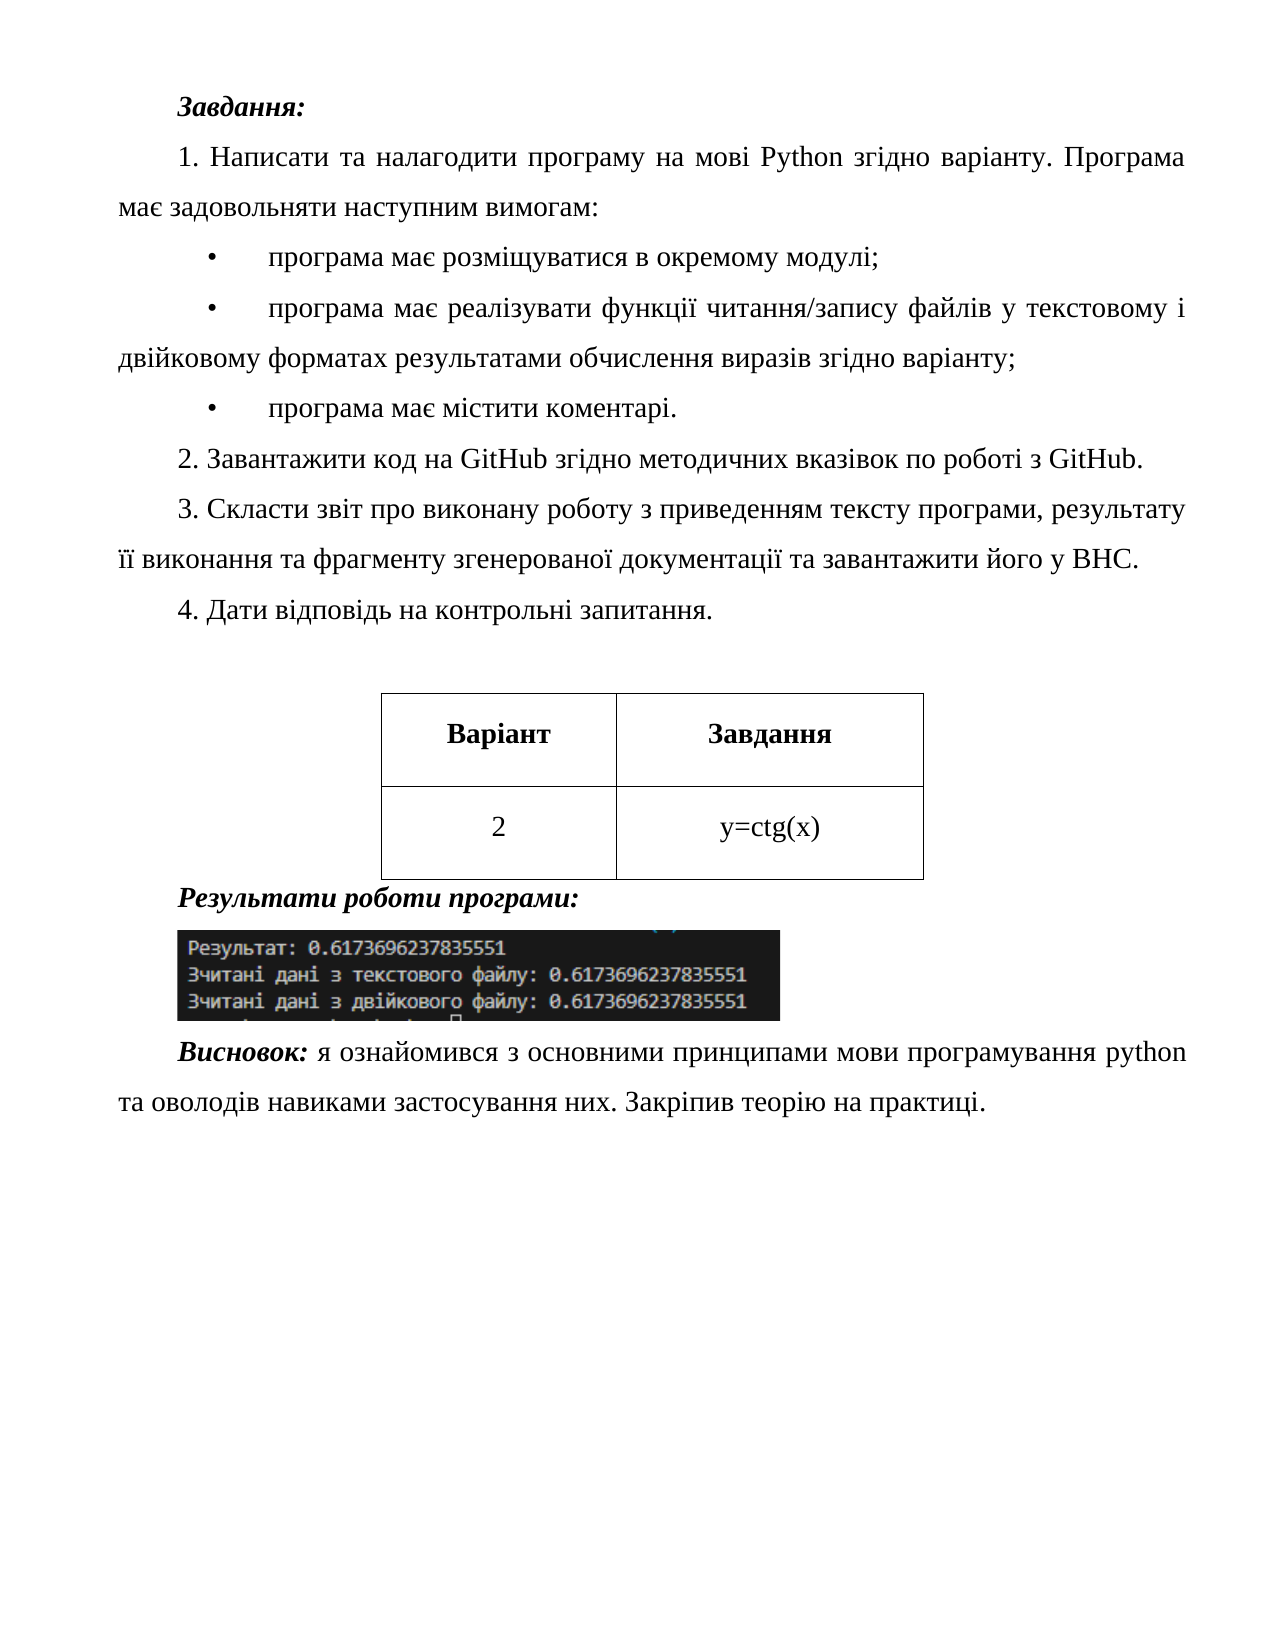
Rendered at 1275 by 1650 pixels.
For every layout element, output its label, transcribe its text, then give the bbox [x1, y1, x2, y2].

text Висновок: я ознайомився з основними принципами мови програмування python та оволодів навиками застосування них. Закріпив теорію на практиці. [118, 1034, 1186, 1118]
table_cell 2 [382, 787, 616, 879]
picture [177, 930, 781, 1021]
text • програма має розміщуватися в окремому модулі; [118, 239, 1186, 273]
list програма має реалізувати функції читання/запису файлів у текстовому і двійковому форматах результатами обчислення виразів згідно варіанту; [118, 290, 1186, 374]
text 2. Завантажити код на GitHub згідно методичних вказівок по роботі з GitHub. [118, 441, 1186, 474]
text 1. Написати та налагодити програму на мові Python згідно варіанту. Програма має задовольняти наступним вимогам: [118, 139, 1186, 223]
text Завдання: [118, 89, 1186, 122]
table_cell y=ctg(x) [617, 787, 923, 879]
table_header Варіант [382, 694, 616, 786]
text Результати роботи програми: [118, 880, 1186, 913]
table_header Завдання [617, 694, 923, 786]
text • програма має містити коментарі. [118, 391, 1186, 424]
text 3. Скласти звіт про виконану роботу з приведенням тексту програми, результату її виконання та фрагменту згенерованої документації та завантажити його у ВНС. [118, 491, 1186, 575]
text 4. Дати відповідь на контрольні запитання. [118, 592, 1186, 625]
